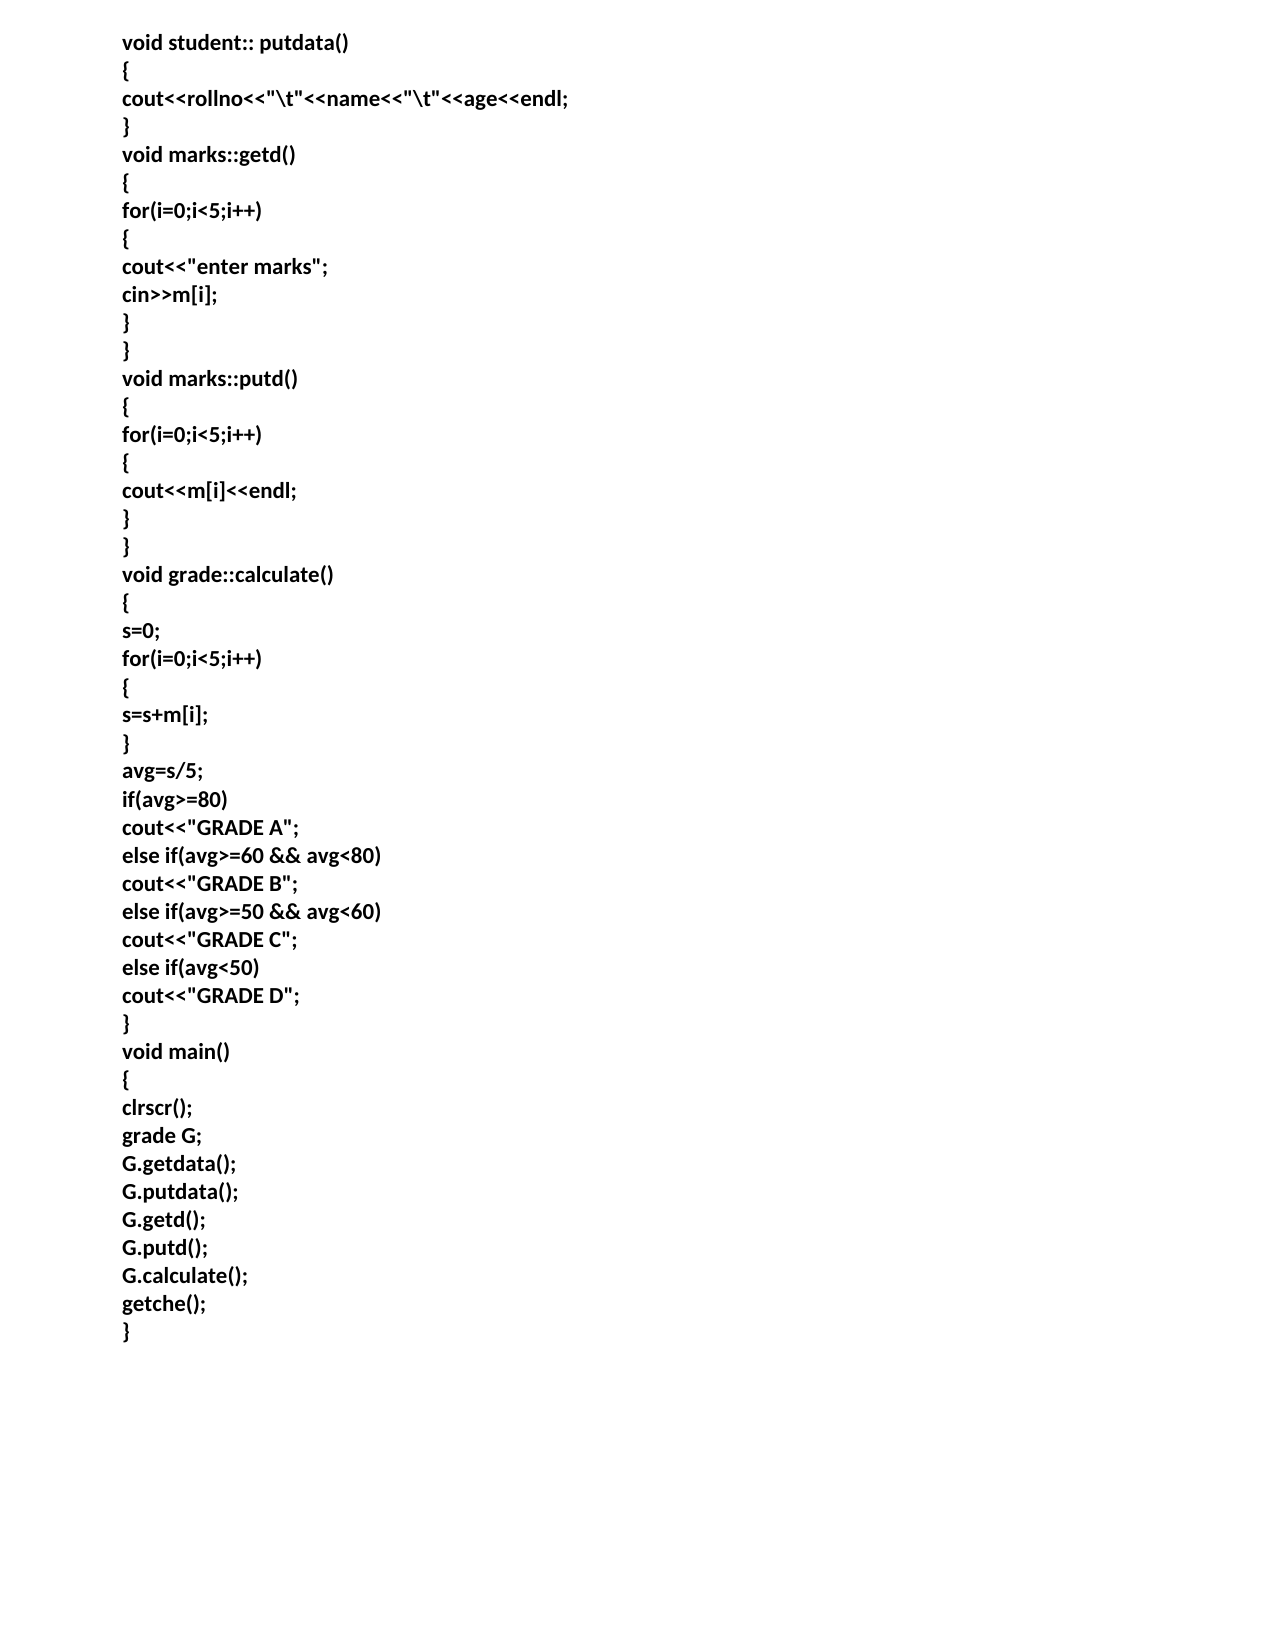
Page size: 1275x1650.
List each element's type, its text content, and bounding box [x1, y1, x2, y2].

text for(i=0;i<5;i++) [122, 196, 1228, 224]
text void marks::putd() [122, 364, 1228, 392]
text cout<<m[i]<<endl; [122, 476, 1228, 504]
text avg=s/5; [122, 757, 1228, 785]
text } [122, 336, 1228, 364]
text { [122, 56, 1228, 84]
text else if(avg>=50 && avg<60) [122, 897, 1228, 925]
text { [122, 224, 1228, 252]
text else if(avg<50) [122, 953, 1228, 981]
text { [122, 1065, 1228, 1093]
text void grade::calculate() [122, 561, 1228, 588]
text void marks::getd() [122, 140, 1228, 168]
text G.getdata(); [122, 1149, 1228, 1177]
text G.putd(); [122, 1233, 1228, 1261]
text } [122, 532, 1228, 561]
text for(i=0;i<5;i++) [122, 420, 1228, 448]
text G.calculate(); [122, 1261, 1228, 1289]
text { [122, 588, 1228, 617]
text for(i=0;i<5;i++) [122, 644, 1228, 673]
text else if(avg>=60 && avg<80) [122, 841, 1228, 869]
text clrscr(); [122, 1093, 1228, 1121]
text cout<<"GRADE B"; [122, 869, 1228, 897]
text G.getd(); [122, 1205, 1228, 1233]
text } [122, 729, 1228, 757]
text cout<<"GRADE C"; [122, 925, 1228, 953]
text { [122, 168, 1228, 196]
text } [122, 308, 1228, 336]
text cout<<"GRADE D"; [122, 981, 1228, 1009]
text getche(); [122, 1289, 1228, 1317]
text } [122, 1009, 1228, 1037]
text { [122, 673, 1228, 701]
text { [122, 392, 1228, 420]
text } [122, 1317, 1228, 1345]
text } [122, 504, 1228, 532]
text if(avg>=80) [122, 785, 1228, 813]
text { [122, 448, 1228, 476]
text s=0; [122, 617, 1228, 644]
text s=s+m[i]; [122, 701, 1228, 729]
text void main() [122, 1037, 1228, 1065]
text cout<<rollno<<"\t"<<name<<"\t"<<age<<endl; [122, 84, 1228, 112]
text cout<<"GRADE A"; [122, 813, 1228, 841]
text cout<<"enter marks"; [122, 252, 1228, 280]
text grade G; [122, 1121, 1228, 1149]
text } [122, 112, 1228, 140]
text cin>>m[i]; [122, 280, 1228, 308]
text void student:: putdata() [122, 28, 1228, 56]
text G.putdata(); [122, 1177, 1228, 1205]
